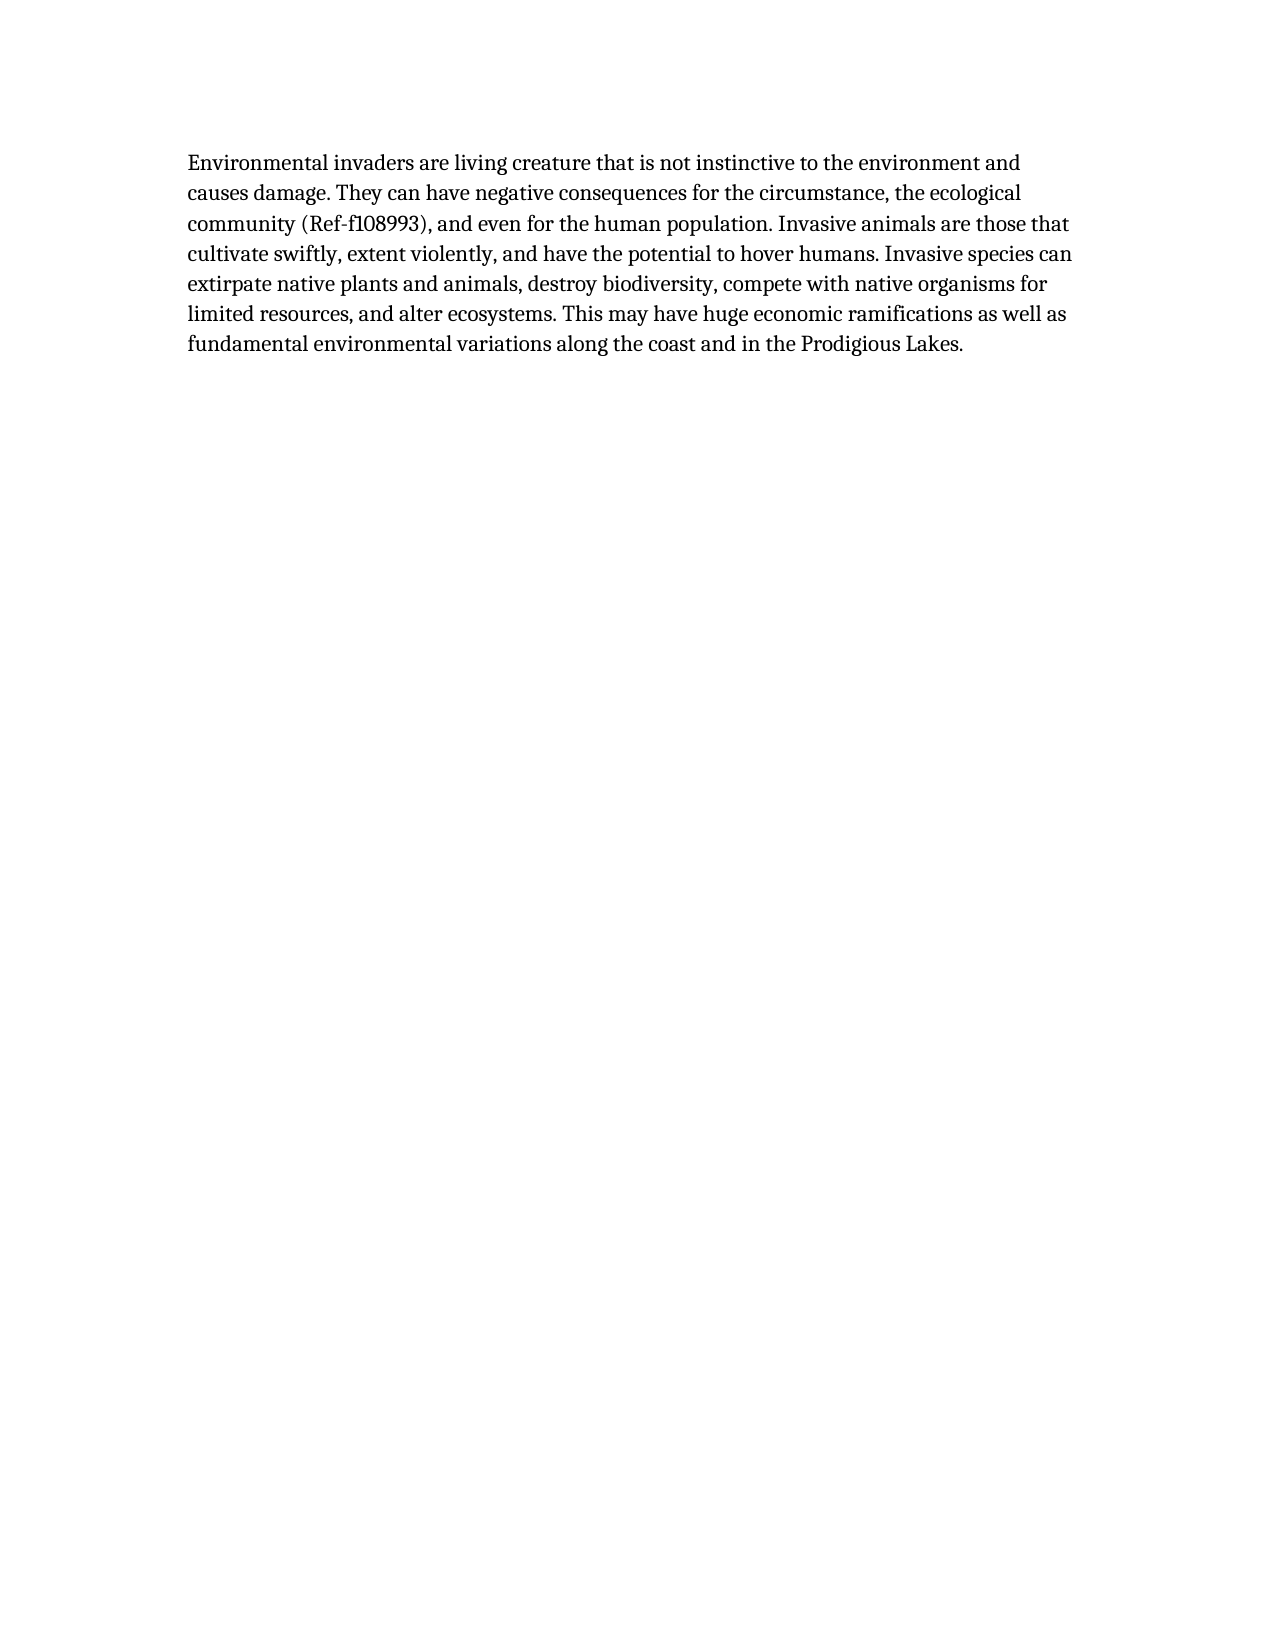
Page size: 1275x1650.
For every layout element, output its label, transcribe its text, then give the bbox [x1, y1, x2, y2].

text Environmental invaders are living creature that is not instinctive to the environment and causes damage. They can have negative consequences for the circumstance, the ecological community (Ref-f108993), and even for the human population. Invasive animals are those that cultivate swiftly, extent violently, and have the potential to hover humans. Invasive species can extirpate native plants and animals, destroy biodiversity, compete with native organisms for limited resources, and alter ecosystems. This may have huge economic ramifications as well as fundamental environmental variations along the coast and in the Prodigious Lakes. [187, 150, 1087, 358]
